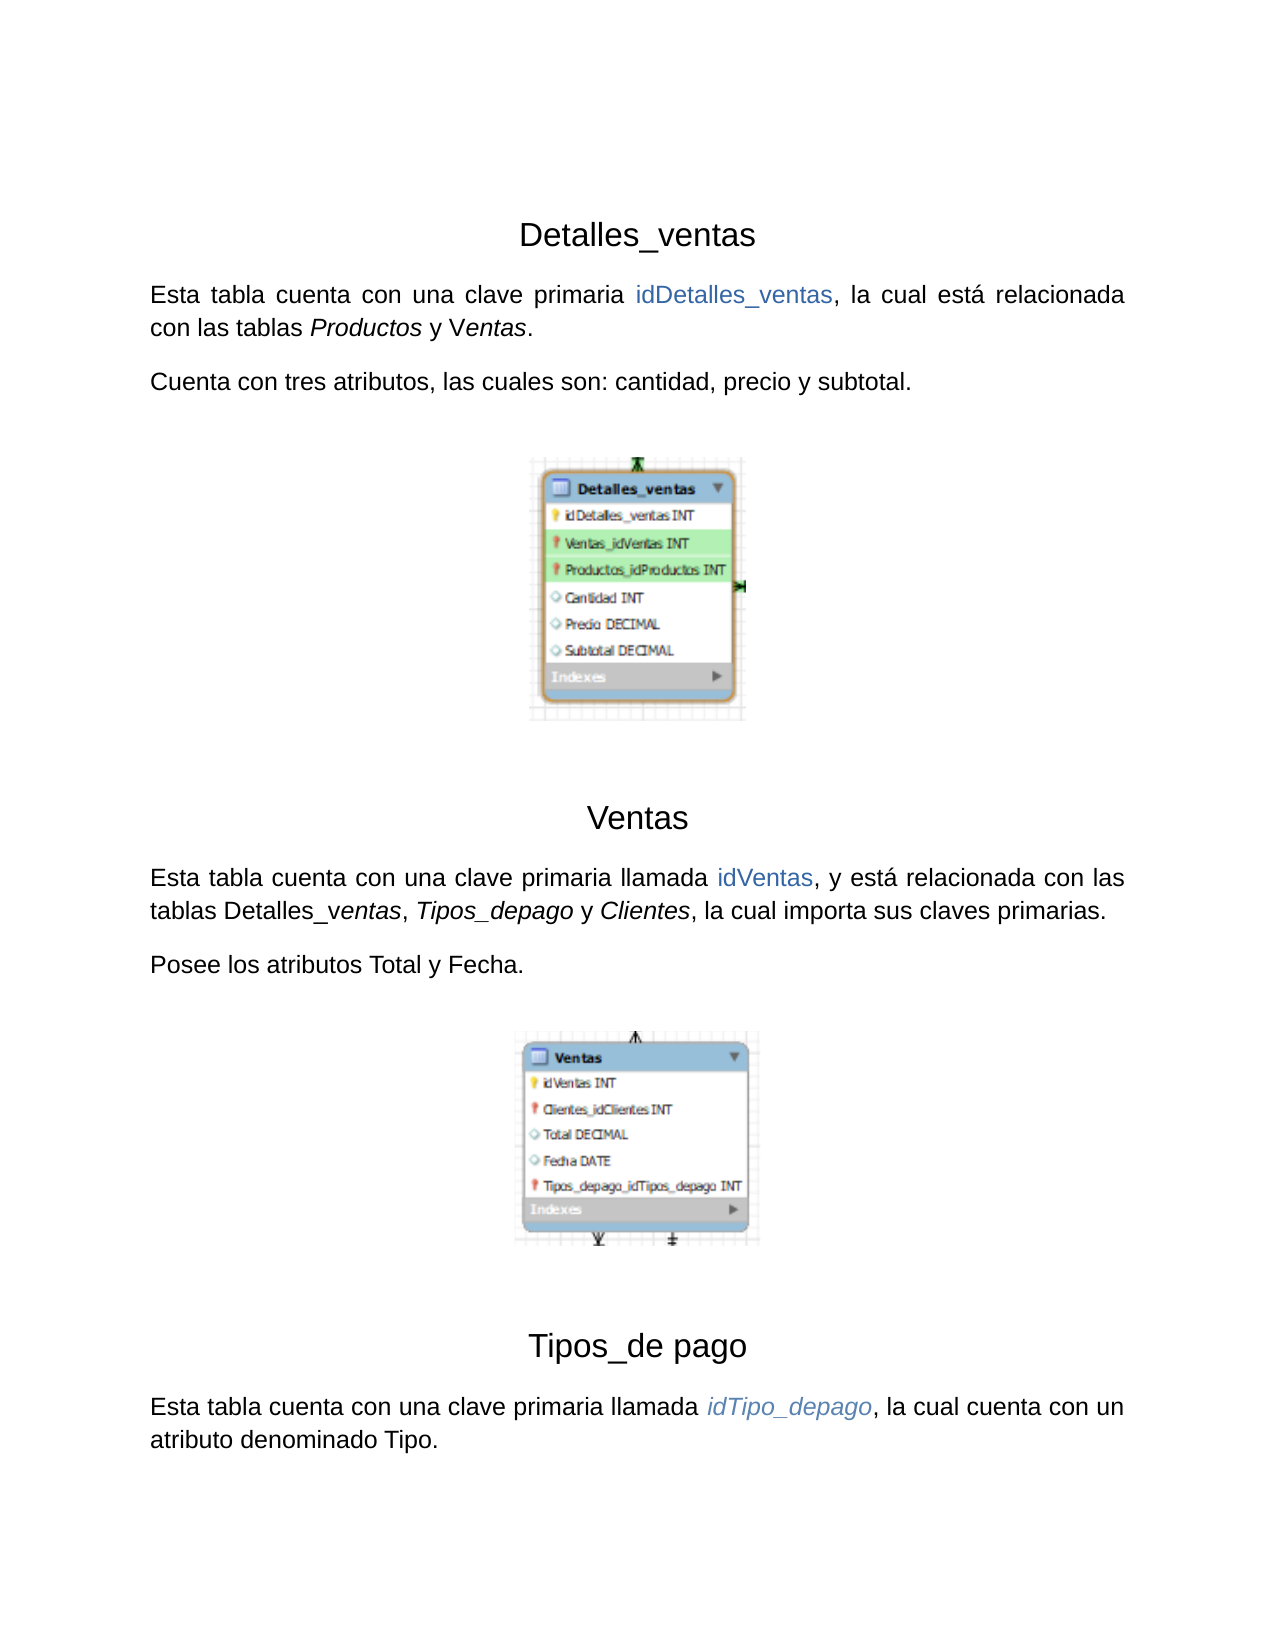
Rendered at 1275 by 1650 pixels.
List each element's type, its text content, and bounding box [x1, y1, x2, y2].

text Tipos_de pago [150, 1327, 1125, 1365]
picture [514, 1031, 761, 1246]
text Esta tabla cuenta con una clave primaria llamada idVentas, y está relacionada con las tablas Detalles_ventas, Tipos_depago y Clientes, la cual importa sus claves primarias. [150, 863, 1125, 924]
text Esta tabla cuenta con una clave primaria llamada idTipo_depago, la cual cuenta con un atributo denominado Tipo. [150, 1392, 1125, 1453]
text Detalles_ventas [150, 215, 1125, 253]
text Ventas [150, 798, 1125, 836]
text Esta tabla cuenta con una clave primaria idDetalles_ventas, la cual está relacionada con las tablas Productos y Ventas. [150, 280, 1125, 342]
text Cuenta con tres atributos, las cuales son: cantidad, precio y subtotal. [150, 367, 1125, 396]
text Posee los atributos Total y Fecha. [150, 949, 1125, 978]
picture [529, 457, 746, 721]
